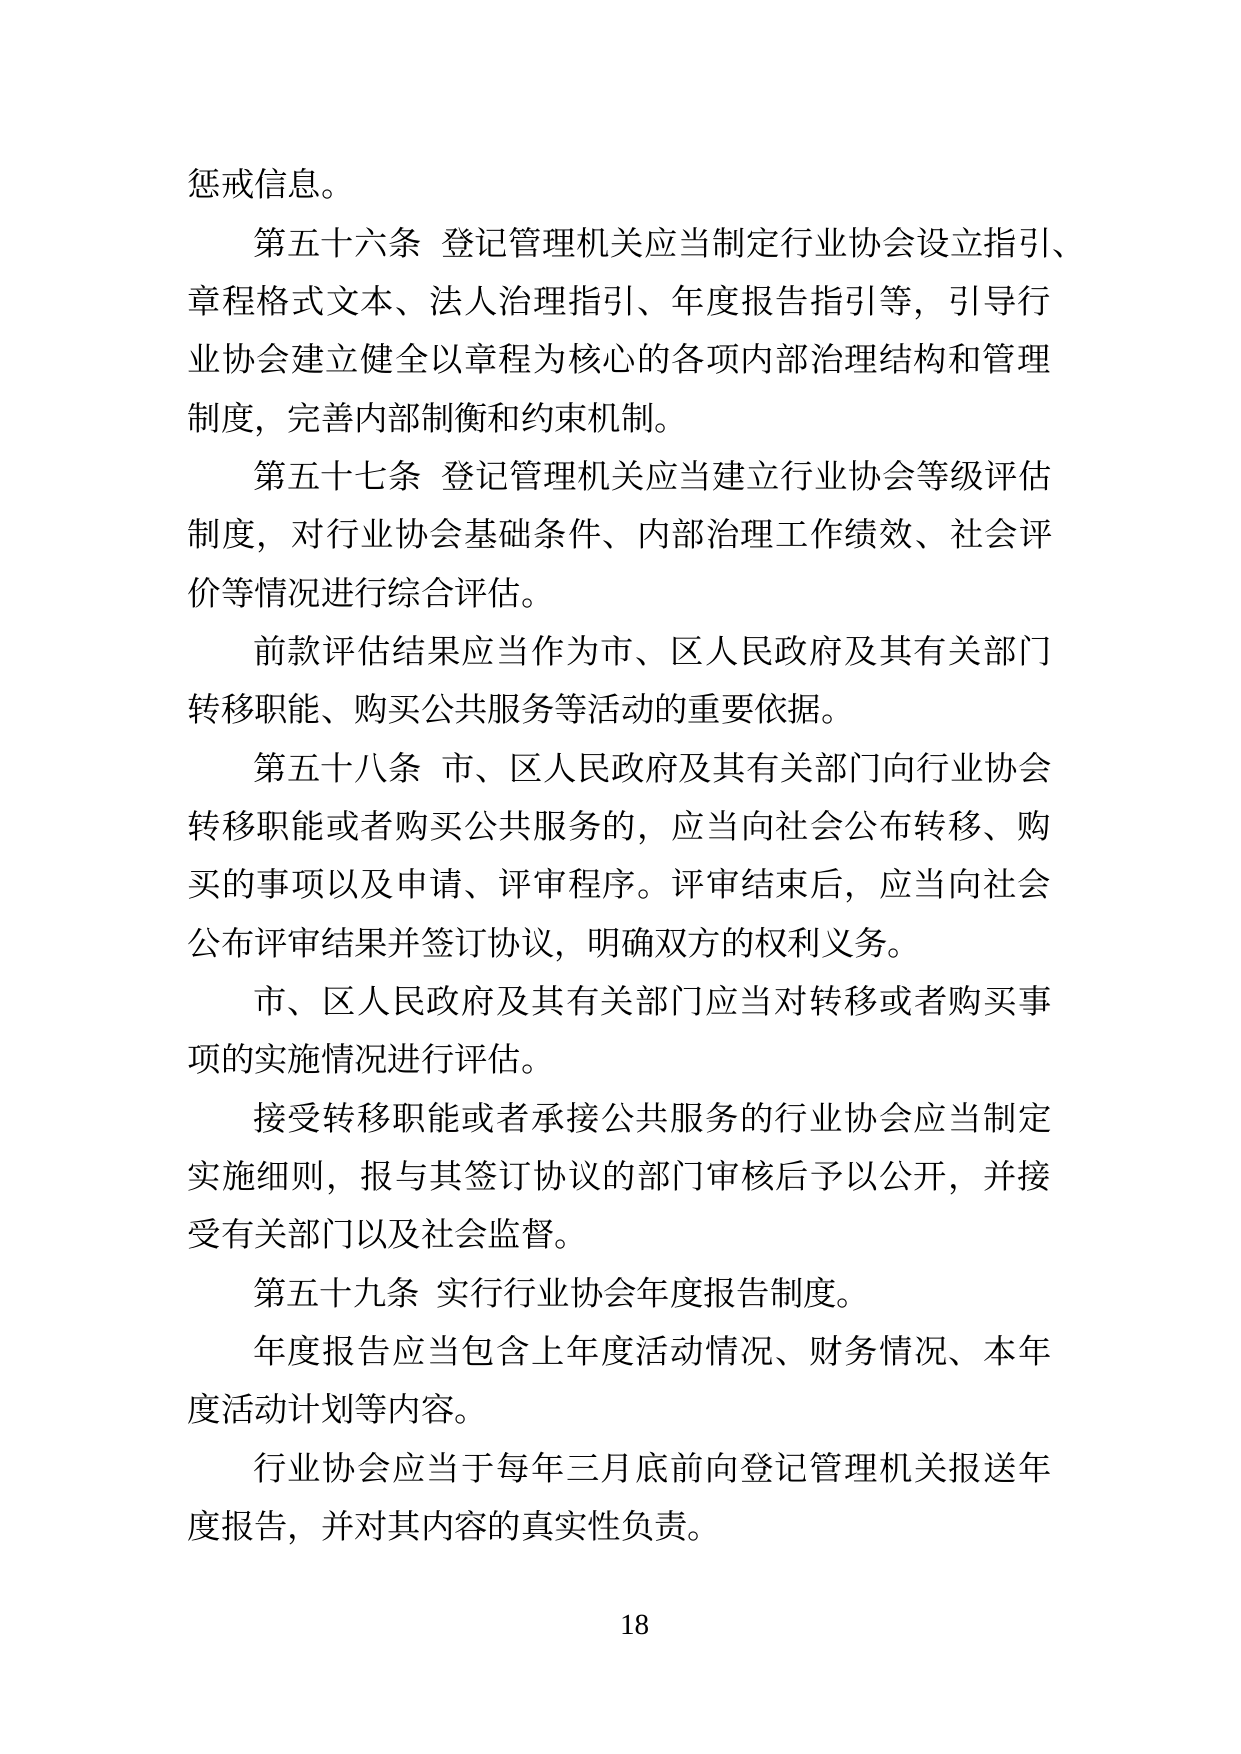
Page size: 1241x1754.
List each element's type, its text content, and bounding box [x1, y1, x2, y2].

text 接受转移职能或者承接公共服务的行业协会应当制定实施细则，报与其签订协议的部门审核后予以公开，并接受有关部门以及社会监督。 [187, 1083, 1053, 1258]
text 年度报告应当包含上年度活动情况、财务情况、本年度活动计划等内容。 [187, 1317, 1053, 1433]
text 第五十九条 实行行业协会年度报告制度。 [187, 1258, 1053, 1317]
text 第五十七条 登记管理机关应当建立行业协会等级评估制度，对行业协会基础条件、内部治理工作绩效、社会评价等情况进行综合评估。 [187, 442, 1053, 617]
text 第五十八条 市、区人民政府及其有关部门向行业协会转移职能或者购买公共服务的，应当向社会公布转移、购买的事项以及申请、评审程序。评审结束后，应当向社会公布评审结果并签订协议，明确双方的权利义务。 [187, 733, 1053, 967]
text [187, 150, 1053, 208]
text 行业协会应当于每年三月底前向登记管理机关报送年度报告，并对其内容的真实性负责。 [187, 1433, 1053, 1550]
text 第五十六条 登记管理机关应当制定行业协会设立指引、章程格式文本、法人治理指引、年度报告指引等，引导行业协会建立健全以章程为核心的各项内部治理结构和管理制度，完善内部制衡和约束机制。 [187, 208, 1053, 442]
text 前款评估结果应当作为市、区人民政府及其有关部门转移职能、购买公共服务等活动的重要依据。 [187, 617, 1053, 733]
text 市、区人民政府及其有关部门应当对转移或者购买事项的实施情况进行评估。 [187, 967, 1053, 1083]
